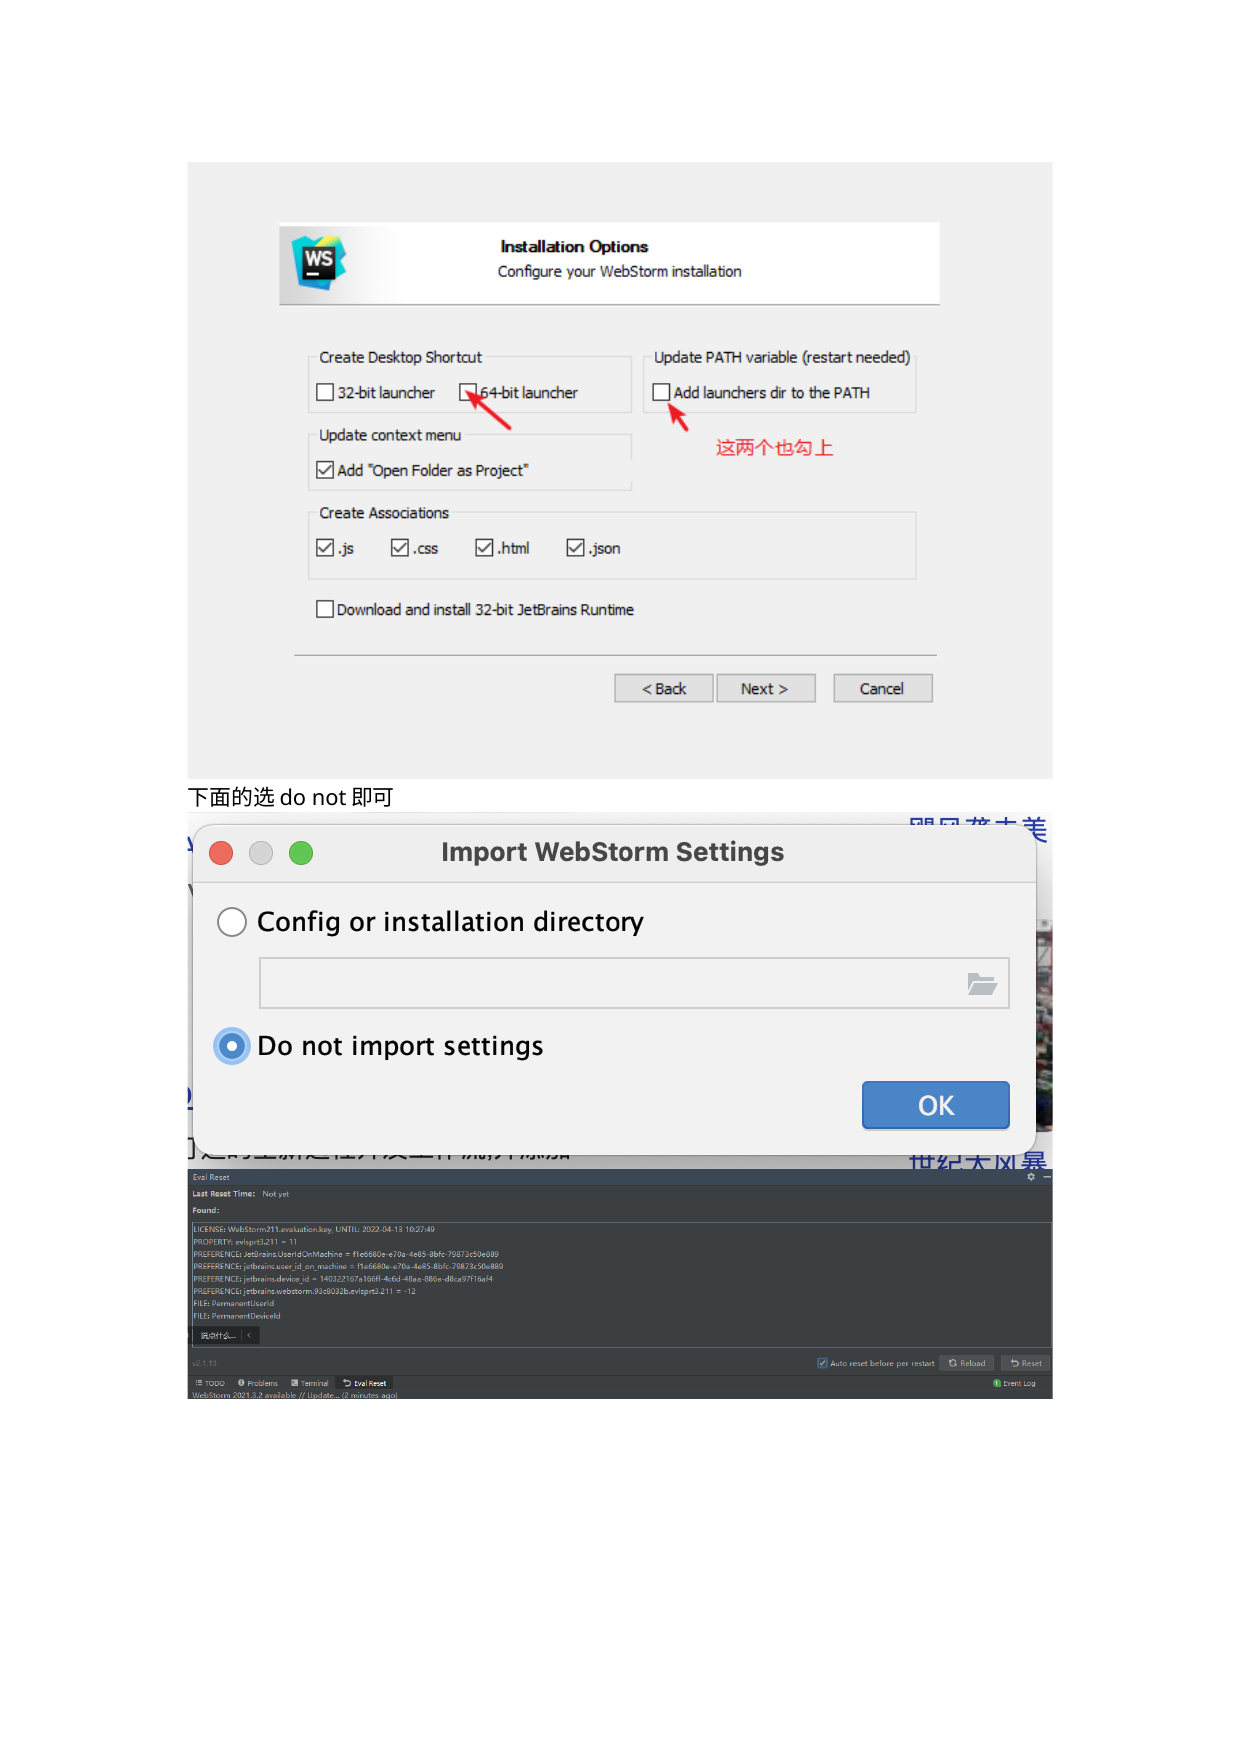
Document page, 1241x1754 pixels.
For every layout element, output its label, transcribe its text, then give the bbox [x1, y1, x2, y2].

picture [187, 162, 1053, 779]
picture [187, 812, 1053, 1399]
text 下面的选do not即可 [187, 779, 1053, 812]
